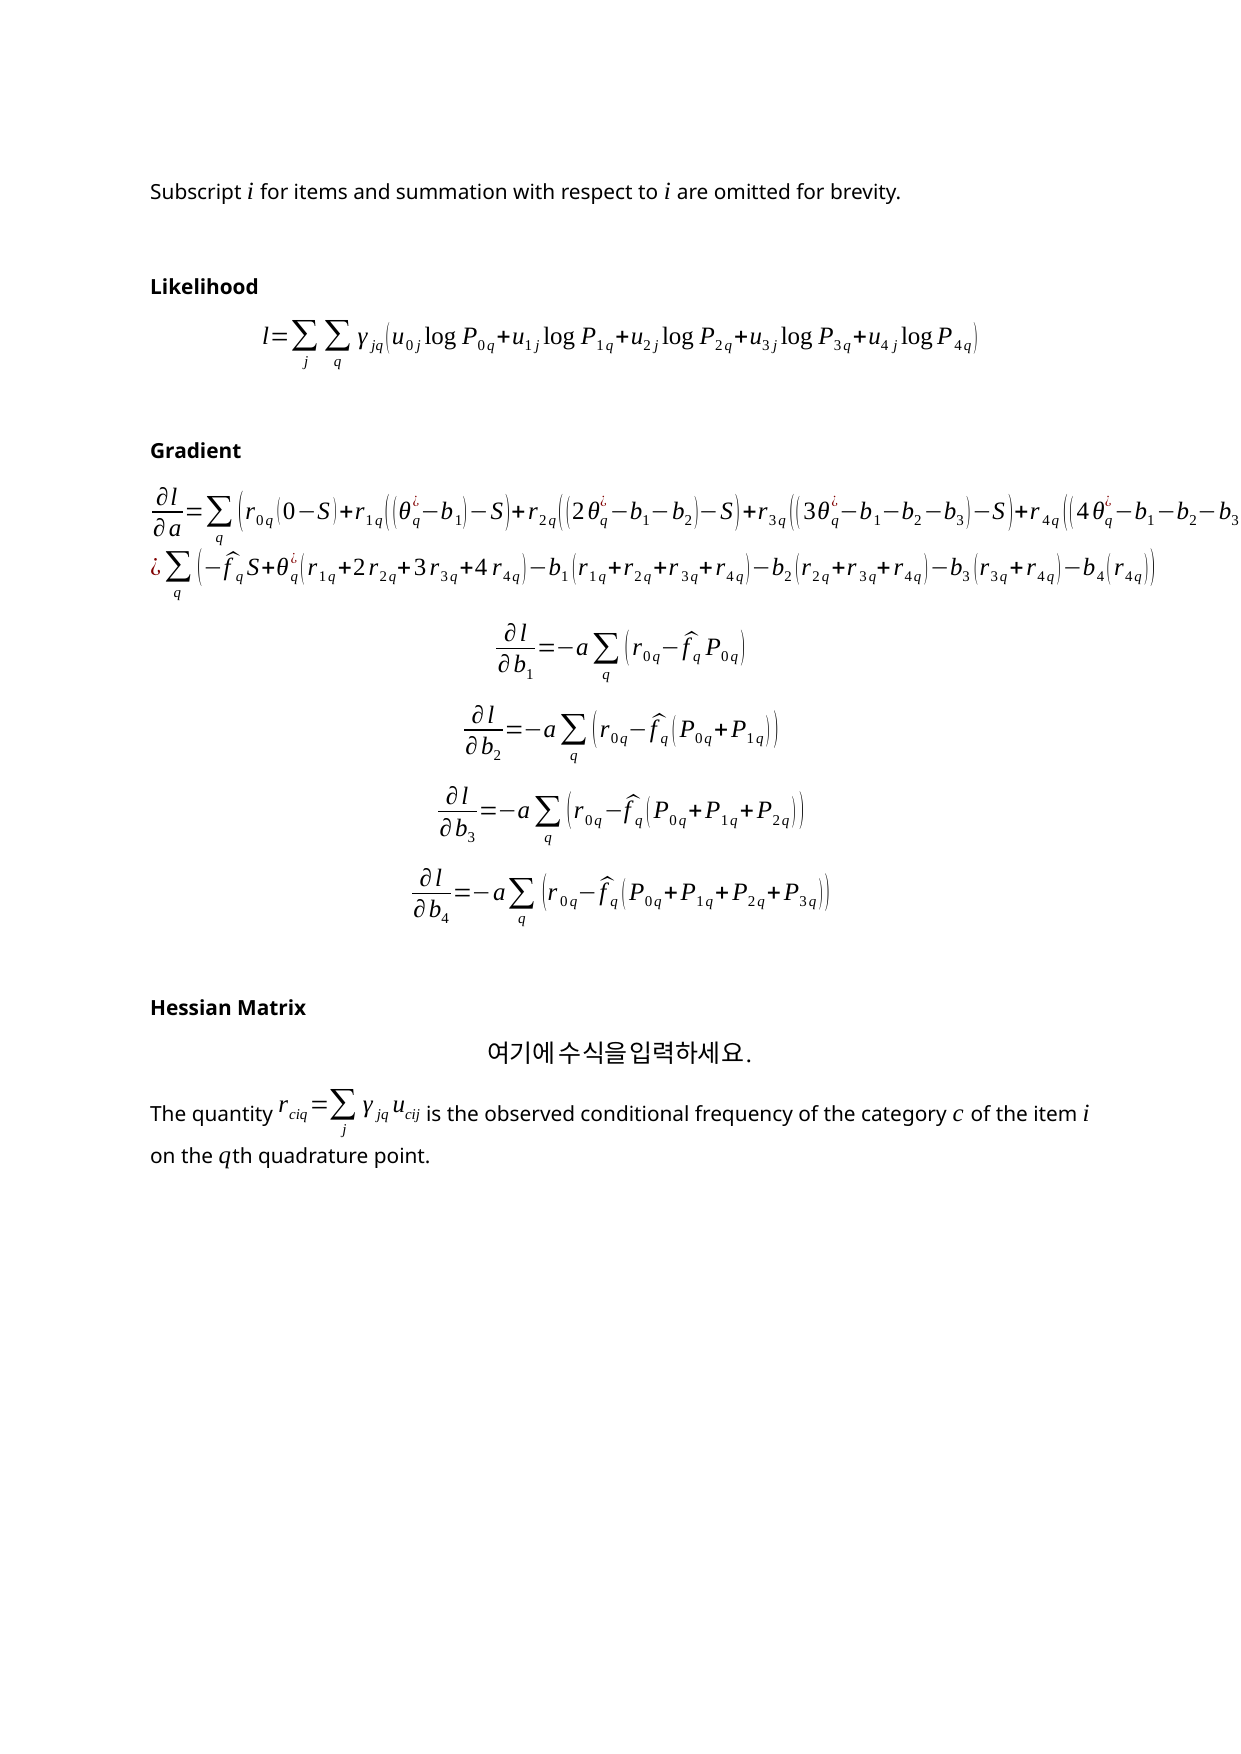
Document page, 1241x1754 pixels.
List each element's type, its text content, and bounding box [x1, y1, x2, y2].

text Likelihood [150, 272, 1090, 300]
text The quantity is the observed conditional frequency of the category of the item on the th quadrature point. [150, 1088, 1090, 1169]
text Subscript for items and summation with respect to are omitted for brevity. [150, 177, 1090, 206]
text Hessian Matrix [150, 993, 1090, 1022]
text Gradient [150, 436, 1090, 464]
